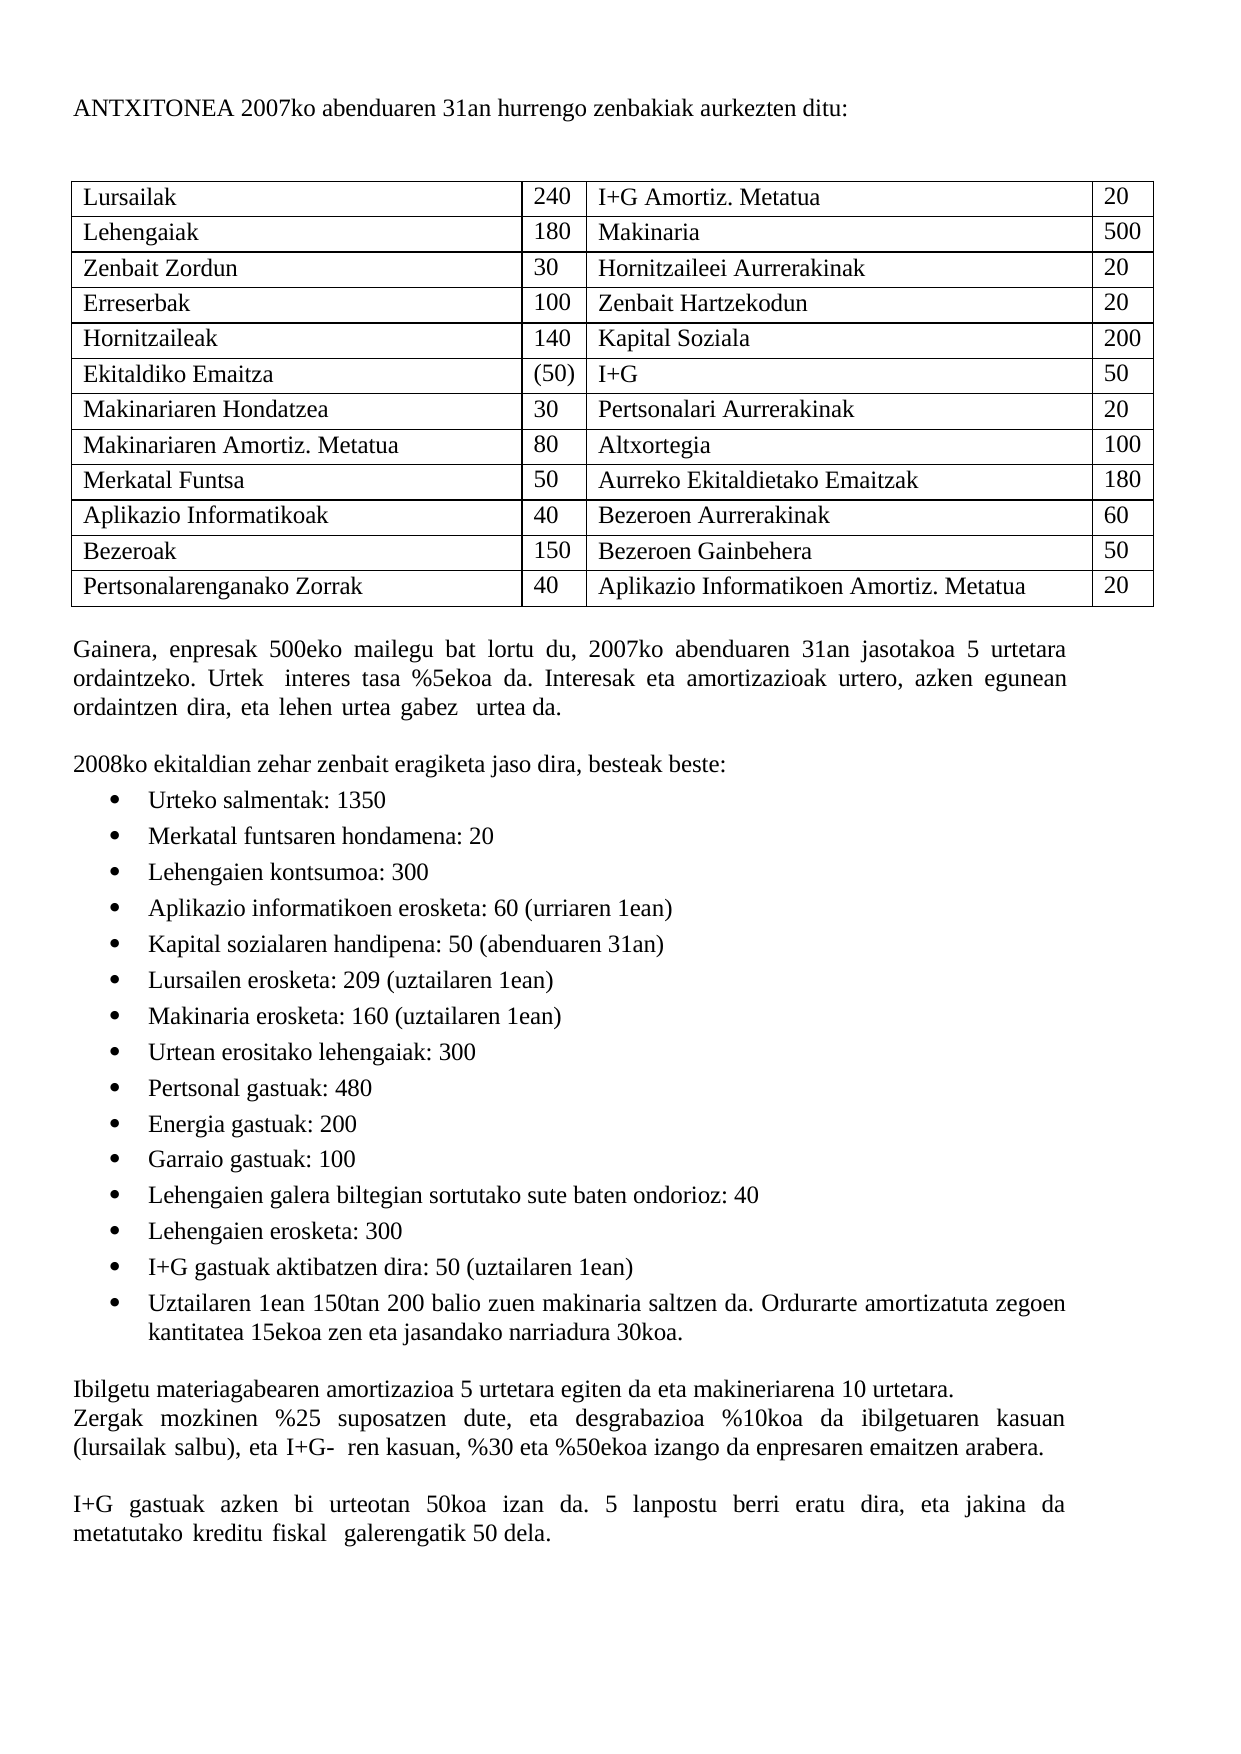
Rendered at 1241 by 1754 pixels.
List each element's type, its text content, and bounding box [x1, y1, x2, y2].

table_cell 20 [1093, 253, 1153, 287]
table_cell Altxortegia [587, 430, 1092, 464]
table_cell Aurreko Ekitaldietako Emaitzak [587, 465, 1092, 499]
table_header Lursailak [72, 182, 521, 216]
list Uztailaren 1ean 150tan 200 balio zuen makinaria saltzen da. Ordurarte amortizatuta zegoen kantitatea 15ekoa zen eta jasandako narriadura 30koa. [110, 1288, 1067, 1346]
text Ibilgetu materiagabearen amortizazioa 5 urtetara egiten da eta makineriarena 10 urtetara. [73, 1374, 1065, 1403]
table_cell 30 [523, 253, 586, 287]
table_cell Kapital Soziala [587, 324, 1092, 358]
table_header 240 [523, 182, 586, 216]
list Urtean erositako lehengaiak: 300 [110, 1037, 1067, 1066]
table_cell Bezeroen Aurrerakinak [587, 501, 1092, 535]
table_cell 20 [1093, 394, 1153, 428]
table_cell Pertsonalari Aurrerakinak [587, 394, 1092, 428]
list Kapital sozialaren handipena: 50 (abenduaren 31an) [110, 929, 1067, 958]
text ANTXITONEA 2007ko abenduaren 31an hurrengo zenbakiak aurkezten ditu: [73, 93, 1065, 122]
list Lehengaien erosketa: 300 [110, 1216, 1067, 1245]
table_cell Zenbait Zordun [72, 253, 521, 287]
table_cell 40 [523, 571, 586, 606]
list Lehengaien kontsumoa: 300 [110, 857, 1067, 886]
table_cell 50 [523, 465, 586, 499]
table_cell 180 [1093, 465, 1153, 499]
table_cell 50 [1093, 359, 1153, 393]
table_cell 140 [523, 324, 586, 358]
table_cell 100 [523, 288, 586, 322]
list Pertsonal gastuak: 480 [110, 1073, 1067, 1101]
list Garraio gastuak: 100 [110, 1144, 1067, 1173]
table_cell 50 [1093, 536, 1153, 570]
table_cell Erreserbak [72, 288, 521, 322]
table_cell Merkatal Funtsa [72, 465, 521, 499]
text 2008ko ekitaldian zehar zenbait eragiketa jaso dira, besteak beste: [73, 749, 1067, 778]
list Urteko salmentak: 1350 [110, 785, 1067, 814]
table_cell 30 [523, 394, 586, 428]
table_cell 500 [1093, 217, 1153, 251]
list Merkatal funtsaren hondamena: 20 [110, 821, 1067, 850]
table_cell 60 [1093, 501, 1153, 535]
list I+G gastuak aktibatzen dira: 50 (uztailaren 1ean) [110, 1252, 1067, 1281]
table_header 20 [1093, 182, 1153, 216]
table_cell I+G [587, 359, 1092, 393]
table_cell Makinariaren Hondatzea [72, 394, 521, 428]
text Gainera, enpresak 500eko mailegu bat lortu du, 2007ko abenduaren 31an jasotakoa 5 urtetara ordaintzeko. Urtek interes tasa %5ekoa da. Interesak eta amortizazioak urtero, azken egunean ordaintzen dira, eta lehen urtea gabez urtea da. [73, 634, 1067, 721]
table_cell Bezeroak [72, 536, 521, 570]
text I+G gastuak azken bi urteotan 50koa izan da. 5 lanpostu berri eratu dira, eta jakina da metatutako kreditu fiskal galerengatik 50 dela. [73, 1489, 1065, 1547]
table_cell 180 [523, 217, 586, 251]
table_cell 200 [1093, 324, 1153, 358]
table_cell Zenbait Hartzekodun [587, 288, 1092, 322]
text Zergak mozkinen %25 suposatzen dute, eta desgrabazioa %10koa da ibilgetuaren kasuan (lursailak salbu), eta I+G-ren kasuan, %30 eta %50ekoa izango da enpresaren emaitzen arabera. [73, 1403, 1065, 1461]
table_header I+G Amortiz. Metatua [587, 182, 1092, 216]
table_cell 40 [523, 501, 586, 535]
table_cell Makinaria [587, 217, 1092, 251]
table_cell Bezeroen Gainbehera [587, 536, 1092, 570]
table_cell Hornitzaileak [72, 324, 521, 358]
table_cell (50) [523, 359, 586, 393]
table_cell Aplikazio Informatikoak [72, 501, 521, 535]
table_cell 20 [1093, 571, 1153, 606]
table_cell Pertsonalarenganako Zorrak [72, 571, 521, 606]
table_cell 100 [1093, 430, 1153, 464]
table_cell Lehengaiak [72, 217, 521, 251]
list Energia gastuak: 200 [110, 1109, 1067, 1137]
table_cell Aplikazio Informatikoen Amortiz. Metatua [587, 571, 1092, 606]
list Lehengaien galera biltegian sortutako sute baten ondorioz: 40 [110, 1181, 1067, 1209]
table_cell Makinariaren Amortiz. Metatua [72, 430, 521, 464]
table_cell Ekitaldiko Emaitza [72, 359, 521, 393]
table_cell 20 [1093, 288, 1153, 322]
list Makinaria erosketa: 160 (uztailaren 1ean) [110, 1001, 1067, 1029]
table_cell Hornitzaileei Aurrerakinak [587, 253, 1092, 287]
table_cell 80 [523, 430, 586, 464]
table_cell 150 [523, 536, 586, 570]
list Aplikazio informatikoen erosketa: 60 (urriaren 1ean) [110, 893, 1067, 922]
list Lursailen erosketa: 209 (uztailaren 1ean) [110, 965, 1067, 994]
